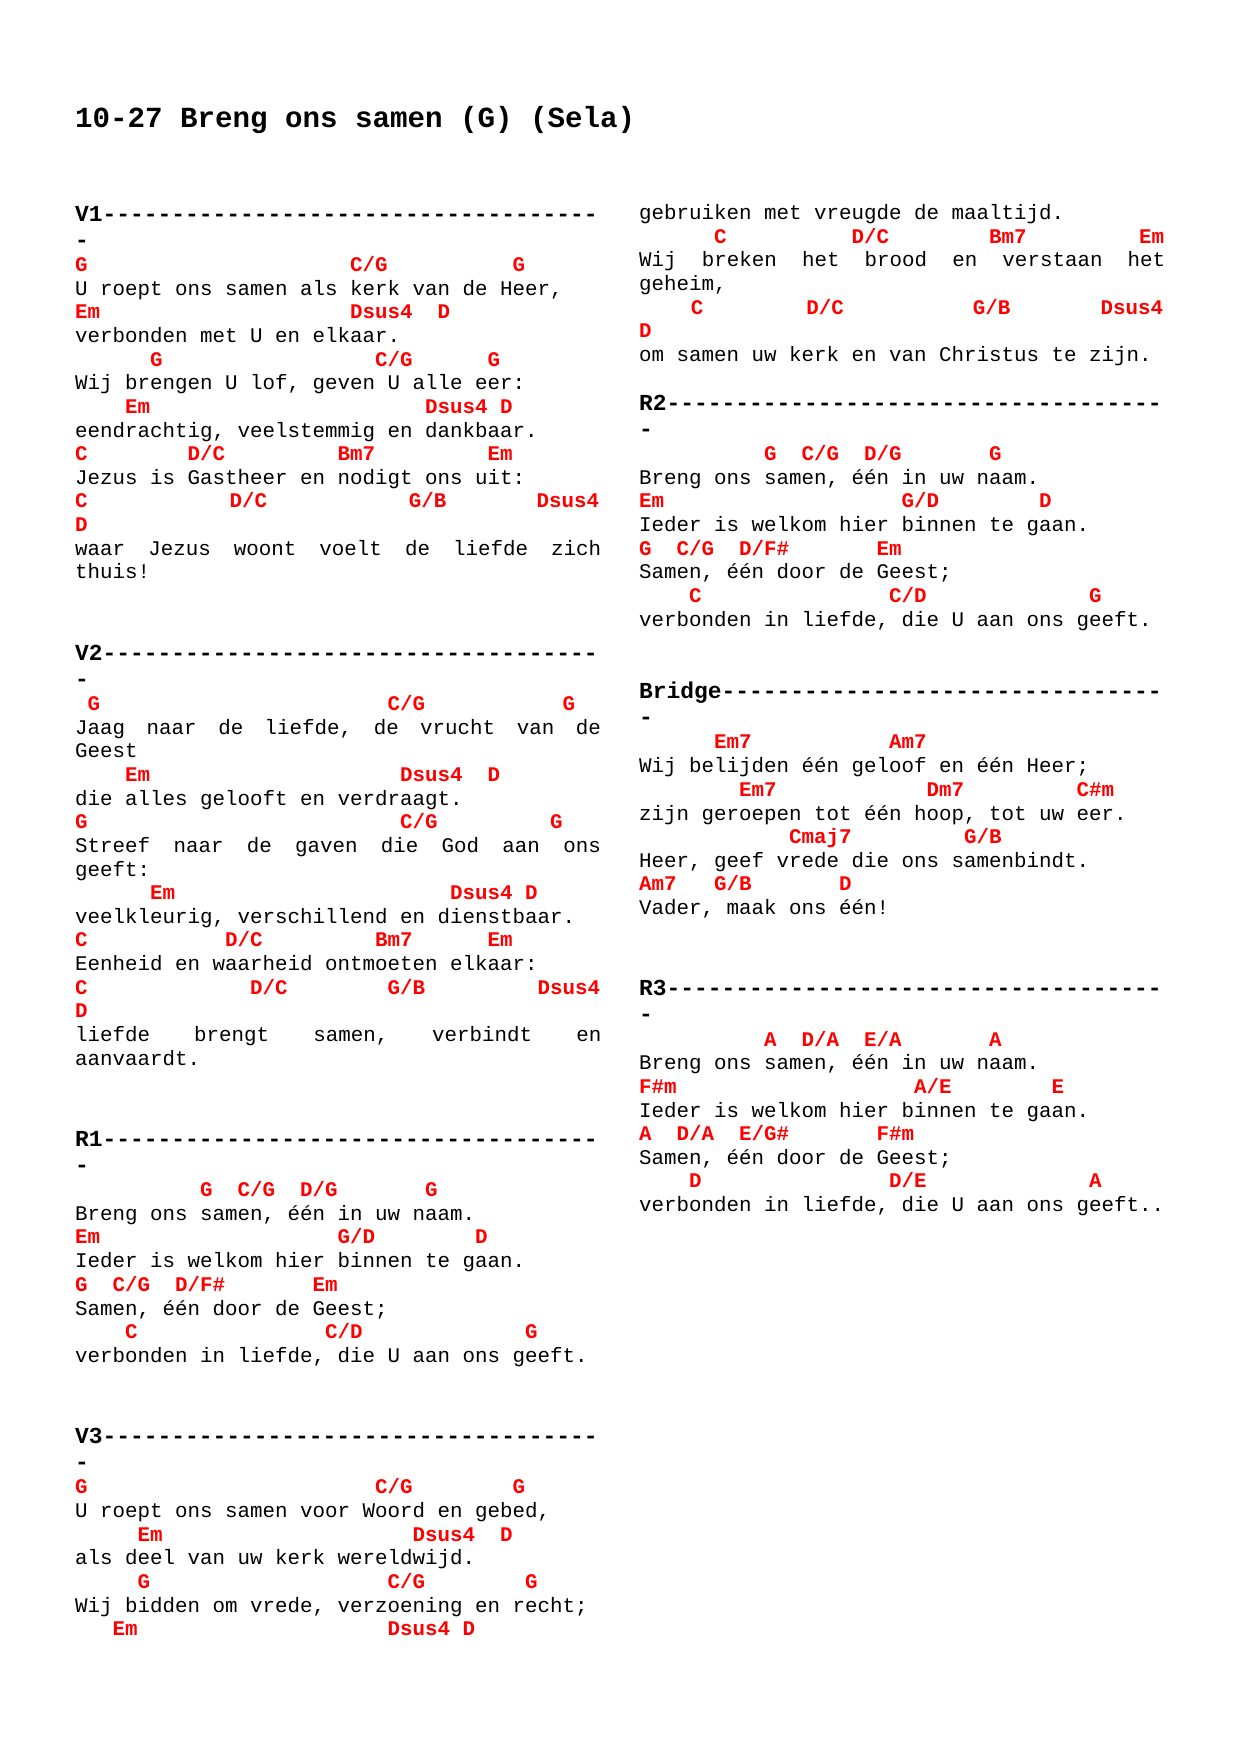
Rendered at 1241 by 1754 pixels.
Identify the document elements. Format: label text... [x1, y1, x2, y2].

text R3------------------------------------- [639, 977, 1165, 1029]
text C D/C Bm7 Em [639, 226, 1165, 249]
text Jaag naar de liefde, de vrucht van de Geest [75, 717, 601, 764]
text G C/G G [75, 349, 601, 372]
text C D/C G/B Dsus4 D [75, 977, 601, 1024]
text G C/G D/G G [639, 443, 1165, 467]
text C C/D G [639, 585, 1165, 609]
text Breng ons samen, één in uw naam. [639, 1052, 1165, 1076]
text F#m A/E E [639, 1076, 1165, 1099]
text A D/A E/A A [639, 1029, 1165, 1052]
text 10-27 Breng ons samen (G) (Sela) [75, 103, 1165, 136]
text Em Dsus4 D [75, 764, 601, 788]
text Em7 Dm7 C#m [639, 779, 1165, 802]
text Em G/D D [75, 1227, 601, 1250]
text eendrachtig, veelstemmig en dankbaar. [75, 419, 601, 443]
text Cmaj7 G/B [639, 826, 1165, 850]
text C D/C Bm7 Em [75, 443, 601, 467]
text liefde brengt samen, verbindt en aanvaardt. [75, 1024, 601, 1071]
text verbonden in liefde, die U aan ons geeft. [639, 609, 1165, 632]
text U roept ons samen als kerk van de Heer, [75, 278, 601, 301]
text Samen, één door de Geest; [639, 561, 1165, 585]
text Wij breken het brood en verstaan het geheim, [639, 249, 1165, 297]
text verbonden in liefde, die U aan ons geeft.. [639, 1194, 1165, 1218]
text Breng ons samen, één in uw naam. [639, 467, 1165, 491]
text G C/G G [75, 1476, 601, 1500]
text V1------------------------------------- [75, 202, 601, 254]
text G C/G G [75, 693, 601, 717]
text als deel van uw kerk wereldwijd. [75, 1547, 601, 1571]
text gebruiken met vreugde de maaltijd. [639, 202, 1165, 226]
text G C/G G [75, 811, 601, 835]
text Em G/D D [639, 491, 1165, 514]
text C C/D G [75, 1321, 601, 1345]
text verbonden in liefde, die U aan ons geeft. [75, 1345, 601, 1368]
text Samen, één door de Geest; [639, 1147, 1165, 1171]
text D D/E A [639, 1171, 1165, 1194]
text C D/C G/B Dsus4 D [75, 491, 601, 538]
text V3------------------------------------- [75, 1424, 601, 1476]
text Am7 G/B D [639, 873, 1165, 897]
text zijn geroepen tot één hoop, tot uw eer. [639, 802, 1165, 826]
text Em Dsus4 D [75, 1524, 601, 1547]
text Streef naar de gaven die God aan ons geeft: [75, 835, 601, 882]
text die alles gelooft en verdraagt. [75, 788, 601, 811]
text Vader, maak ons één! [639, 897, 1165, 921]
text Eenheid en waarheid ontmoeten elkaar: [75, 953, 601, 977]
text G C/G D/F# Em [639, 538, 1165, 561]
text Em Dsus4 D [75, 396, 601, 419]
text C D/C G/B Dsus4 D [639, 297, 1165, 344]
text Bridge--------------------------------- [639, 680, 1165, 732]
text Wij bidden om vrede, verzoening en recht; [75, 1594, 601, 1618]
text G C/G G [75, 254, 601, 278]
text waar Jezus woont voelt de liefde zich thuis! [75, 538, 601, 585]
text C D/C Bm7 Em [75, 929, 601, 953]
text Heer, geef vrede die ons samenbindt. [639, 850, 1165, 873]
text verbonden met U en elkaar. [75, 325, 601, 349]
text R2------------------------------------- [639, 391, 1165, 443]
text U roept ons samen voor Woord en gebed, [75, 1500, 601, 1524]
text Em7 Am7 [639, 732, 1165, 755]
text Em Dsus4 D [75, 301, 601, 325]
text Wij belijden één geloof en één Heer; [639, 755, 1165, 779]
text veelkleurig, verschillend en dienstbaar. [75, 906, 601, 929]
text Em Dsus4 D [75, 882, 601, 906]
text R1------------------------------------- [75, 1127, 601, 1179]
text om samen uw kerk en van Christus te zijn. [639, 344, 1165, 368]
text G C/G G [75, 1571, 601, 1594]
text G C/G D/F# Em [75, 1274, 601, 1297]
text Wij brengen U lof, geven U alle eer: [75, 372, 601, 396]
text Ieder is welkom hier binnen te gaan. [639, 514, 1165, 538]
text Ieder is welkom hier binnen te gaan. [639, 1099, 1165, 1123]
text Jezus is Gastheer en nodigt ons uit: [75, 467, 601, 491]
text V2------------------------------------- [75, 641, 601, 693]
text Em Dsus4 D [75, 1618, 601, 1642]
text G C/G D/G G [75, 1179, 601, 1203]
text A D/A E/G# F#m [639, 1123, 1165, 1147]
text Breng ons samen, één in uw naam. [75, 1203, 601, 1227]
text Samen, één door de Geest; [75, 1297, 601, 1321]
text Ieder is welkom hier binnen te gaan. [75, 1250, 601, 1274]
